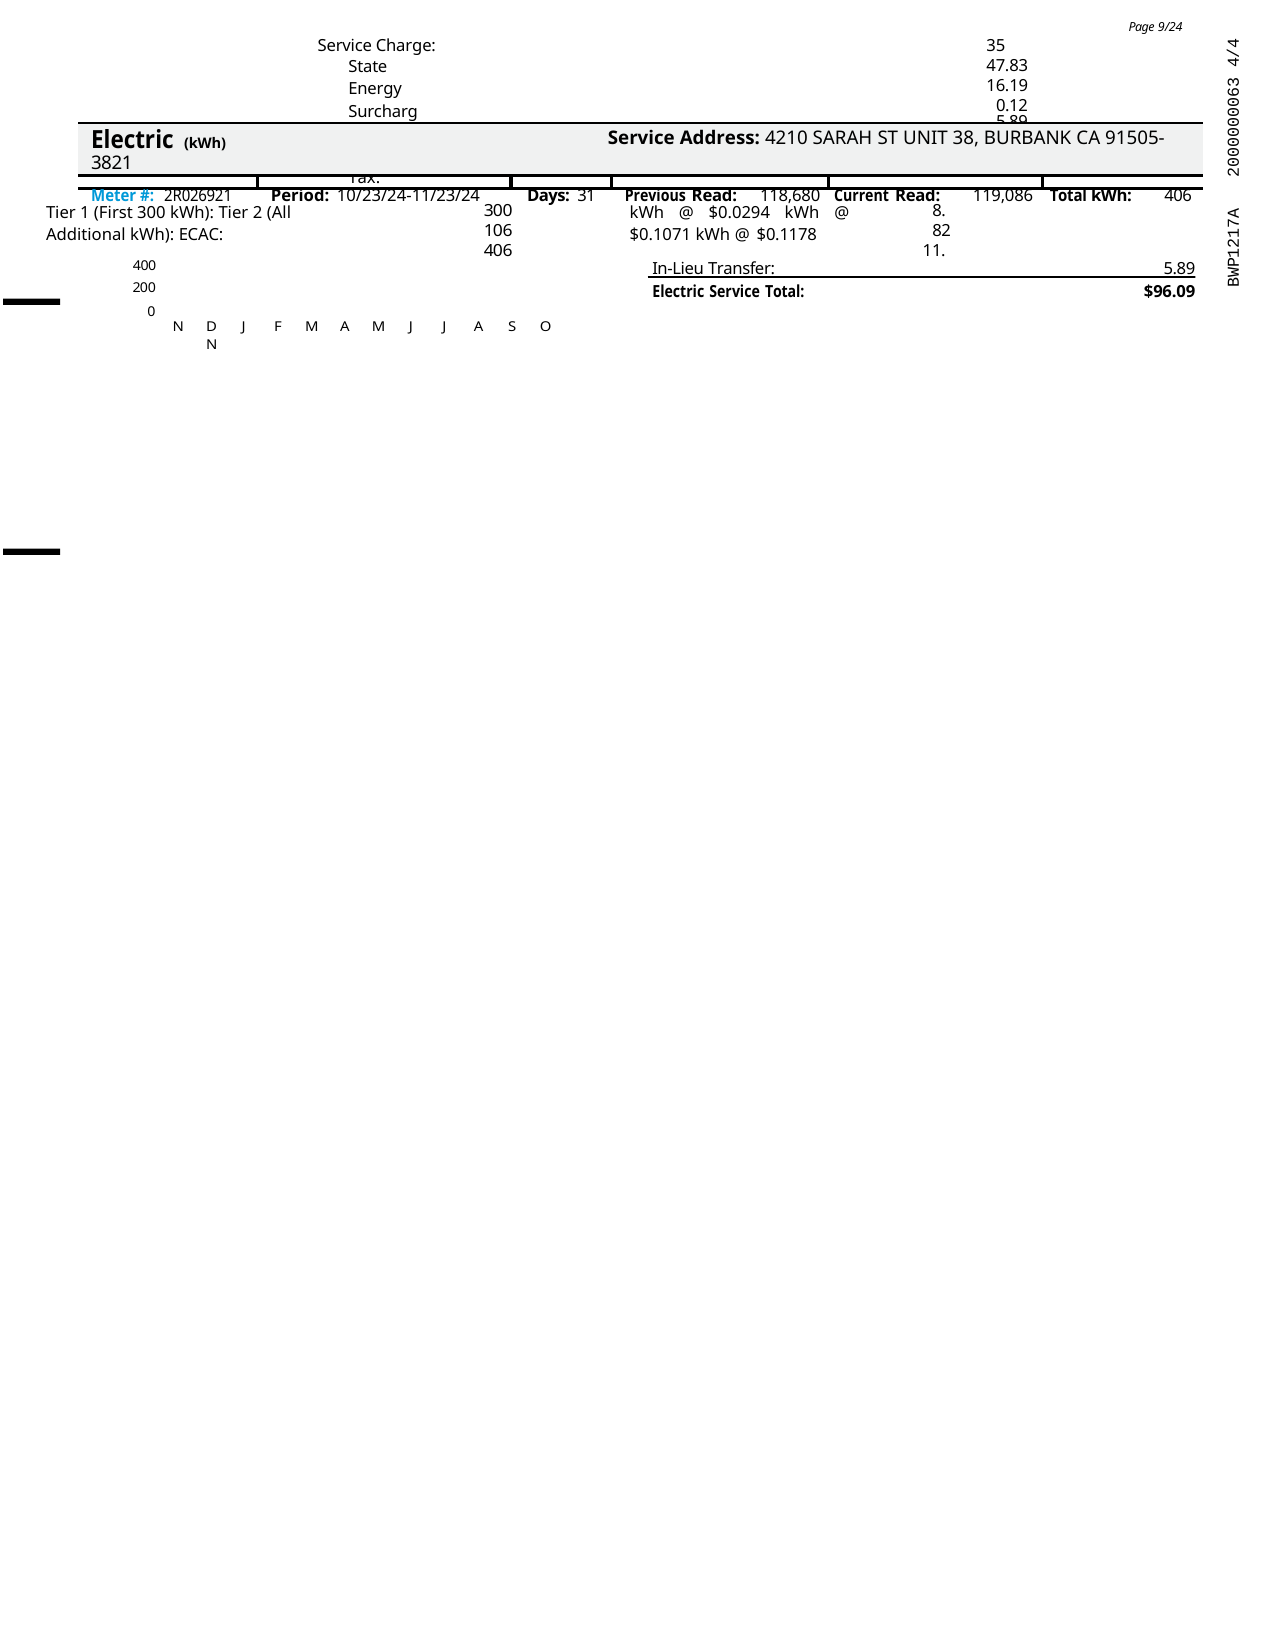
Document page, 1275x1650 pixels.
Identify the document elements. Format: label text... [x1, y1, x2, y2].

text Service Charge: [317, 35, 445, 55]
text Tier 1 (First 300 kWh): Tier 2 (All Additional kWh): ECAC: [46, 201, 309, 245]
text 300 [483, 201, 596, 221]
text 47.83 [986, 55, 1089, 75]
text 8.82 [932, 201, 951, 241]
text In-Lieu Transfer: 5.89 [648, 260, 1223, 278]
text 106 [483, 221, 596, 240]
text 11.35 [986, 35, 1089, 55]
text $96.09 [1144, 280, 1223, 303]
text 11.35 [922, 241, 951, 260]
text 400 [46, 260, 156, 273]
text State Energy Surcharge: Utility Users Tax: [348, 55, 419, 122]
subtitle Electric Service Total: [652, 280, 816, 303]
text 0.12 [996, 95, 1089, 115]
text 16.19 [986, 75, 1089, 95]
text 200 [46, 278, 156, 297]
text kWh @ $0.0294 kWh @ $0.1071 kWh @ $0.1178 [629, 201, 849, 245]
text 0 [46, 302, 156, 320]
text 406 [483, 240, 596, 260]
text N D J F M A M J J A S O N [172, 317, 584, 354]
